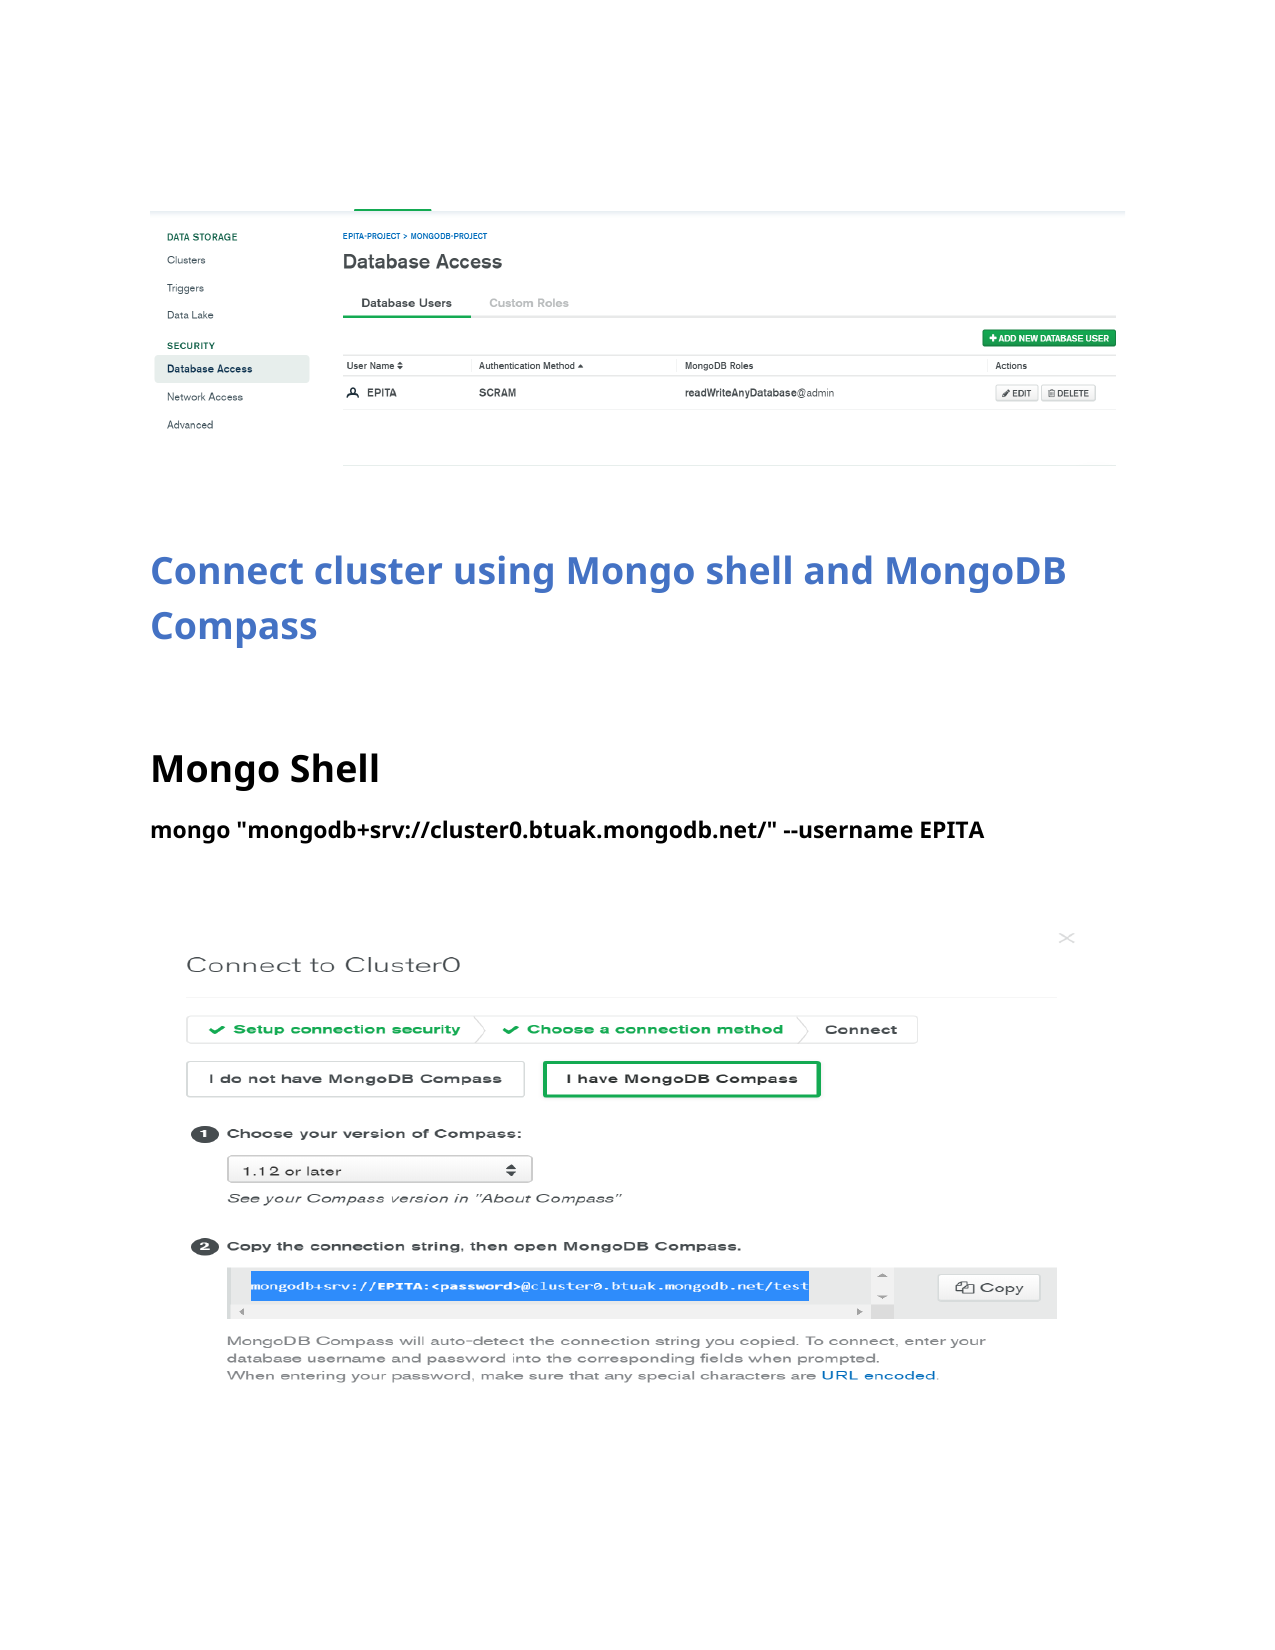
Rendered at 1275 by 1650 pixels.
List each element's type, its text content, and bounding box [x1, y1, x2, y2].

picture [150, 209, 1125, 466]
text Connect cluster using Mongo shell and MongoDB Compass [150, 544, 1125, 650]
text mongo "mongodb+srv://cluster0.btuak.mongodb.net/" --username EPITA [150, 814, 1125, 846]
text Mongo Shell [150, 743, 1125, 794]
picture [150, 924, 1089, 1414]
